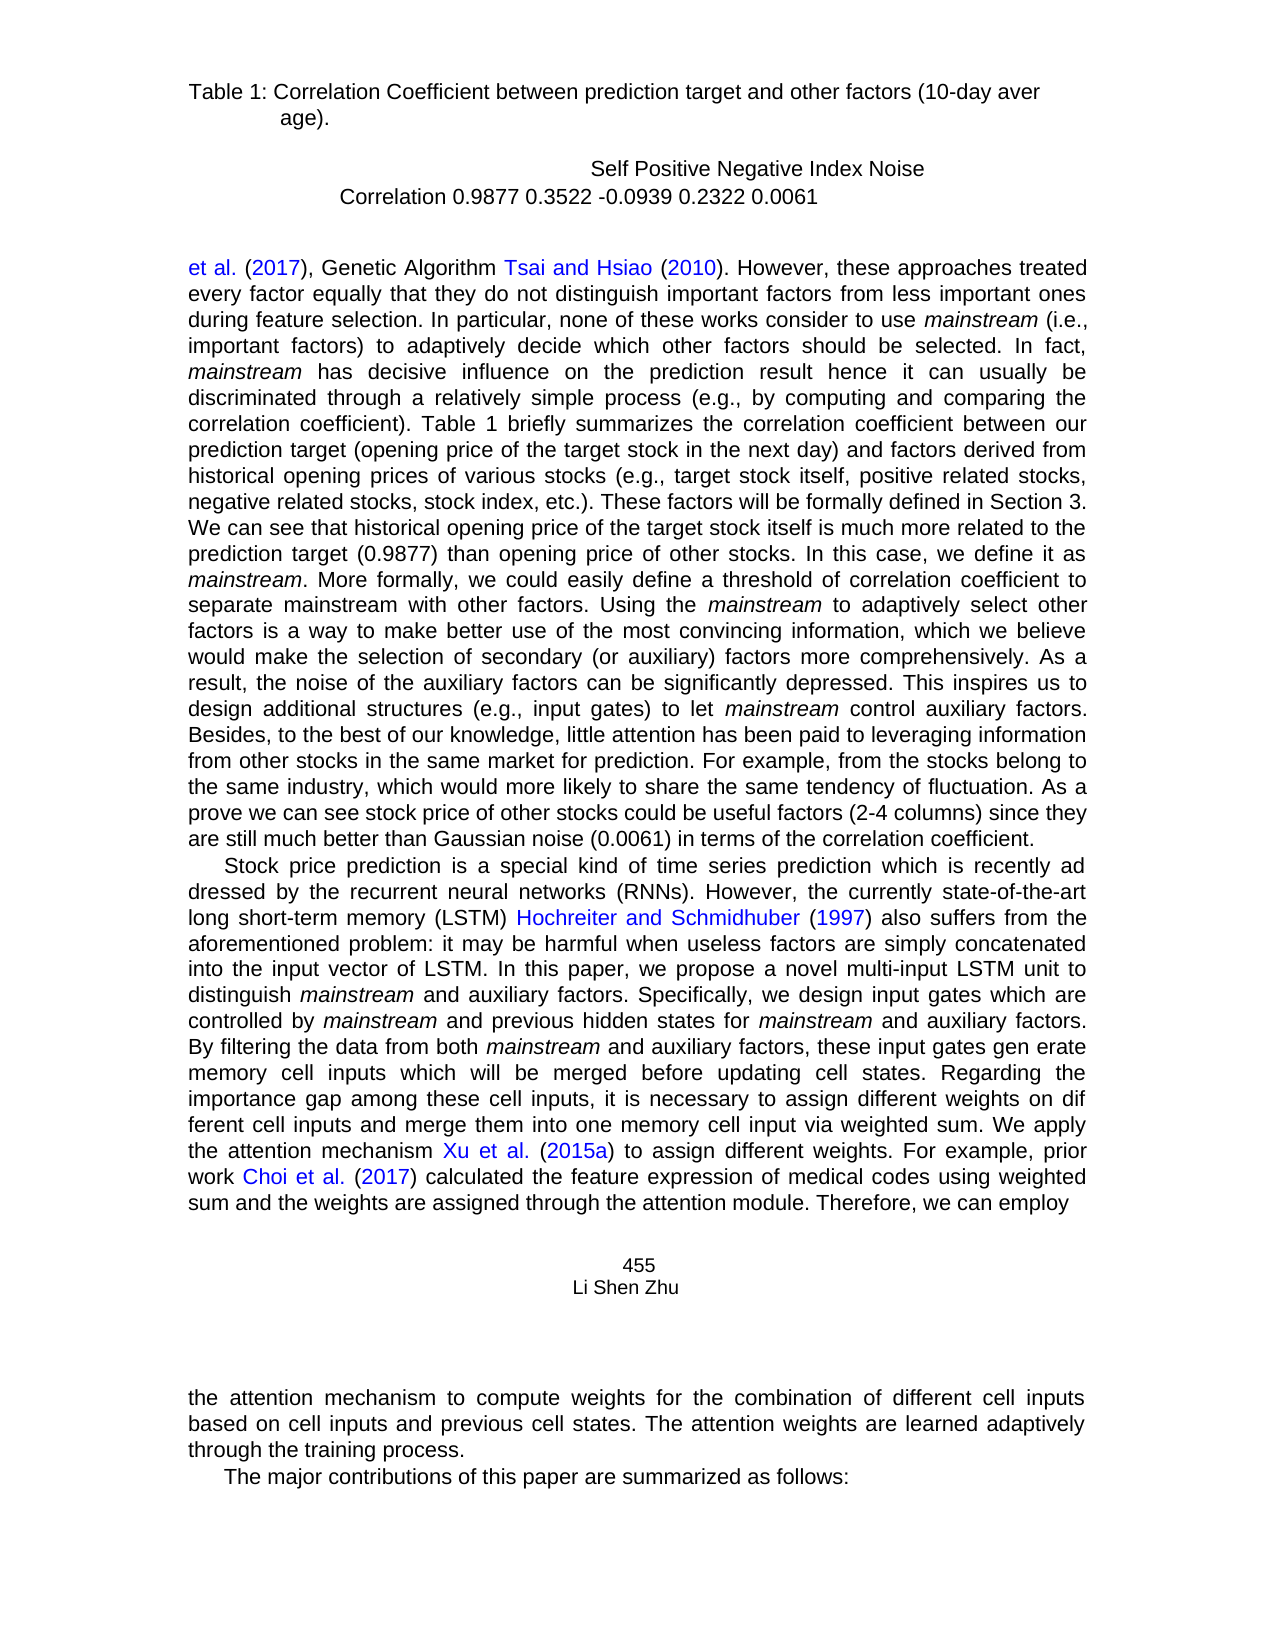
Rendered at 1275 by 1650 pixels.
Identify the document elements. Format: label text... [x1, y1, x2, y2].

text Table 1: Correlation Coefficient between prediction target and other factors (10-day aver age). [188, 79, 1086, 130]
text Self Positive Negative Index Noise [188, 156, 924, 181]
text 455 [622, 1253, 1096, 1276]
text The major contributions of this paper are summarized as follows: [223, 1463, 1096, 1489]
text Li Shen Zhu [572, 1276, 1096, 1299]
text the attention mechanism to compute weights for the combination of different cell inputs based on cell inputs and previous cell states. The attention weights are learned adaptively through the training process. [188, 1385, 1087, 1462]
text Correlation 0.9877 0.3522 -0.0939 0.2322 0.0061 [339, 184, 1096, 209]
text et al. (2017), Genetic Algorithm Tsai and Hsiao (2010). However, these approaches treated every factor equally that they do not distinguish important factors from less important ones during feature selection. In particular, none of these works consider to use mainstream (i.e., important factors) to adaptively decide which other factors should be selected. In fact, mainstream has decisive influence on the prediction result hence it can usually be discriminated through a relatively simple process (e.g., by computing and comparing the correlation coefficient). Table 1 briefly summarizes the correlation coefficient between our prediction target (opening price of the target stock in the next day) and factors derived from historical opening prices of various stocks (e.g., target stock itself, positive related stocks, negative related stocks, stock index, etc.). These factors will be formally defined in Section 3. We can see that historical opening price of the target stock itself is much more related to the prediction target (0.9877) than opening price of other stocks. In this case, we define it as mainstream. More formally, we could easily define a threshold of correlation coefficient to separate mainstream with other factors. Using the mainstream to adaptively select other factors is a way to make better use of the most convincing information, which we believe would make the selection of secondary (or auxiliary) factors more comprehensively. As a result, the noise of the auxiliary factors can be significantly depressed. This inspires us to design additional structures (e.g., input gates) to let mainstream control auxiliary factors. Besides, to the best of our knowledge, little attention has been paid to leveraging information from other stocks in the same market for prediction. For example, from the stocks belong to the same industry, which would more likely to share the same tendency of fluctuation. As a prove we can see stock price of other stocks could be useful factors (2-4 columns) since they are still much better than Gaussian noise (0.0061) in terms of the correlation coefficient. [188, 255, 1088, 851]
text Stock price prediction is a special kind of time series prediction which is recently ad dressed by the recurrent neural networks (RNNs). However, the currently state-of-the-art long short-term memory (LSTM) Hochreiter and Schmidhuber (1997) also suffers from the aforementioned problem: it may be harmful when useless factors are simply concatenated into the input vector of LSTM. In this paper, we propose a novel multi-input LSTM unit to distinguish mainstream and auxiliary factors. Specifically, we design input gates which are controlled by mainstream and previous hidden states for mainstream and auxiliary factors. By filtering the data from both mainstream and auxiliary factors, these input gates gen erate memory cell inputs which will be merged before updating cell states. Regarding the importance gap among these cell inputs, it is necessary to assign different weights on dif ferent cell inputs and merge them into one memory cell input via weighted sum. We apply the attention mechanism Xu et al. (2015a) to assign different weights. For example, prior work Choi et al. (2017) calculated the feature expression of medical codes using weighted sum and the weights are assigned through the attention module. Therefore, we can employ [188, 853, 1087, 1215]
